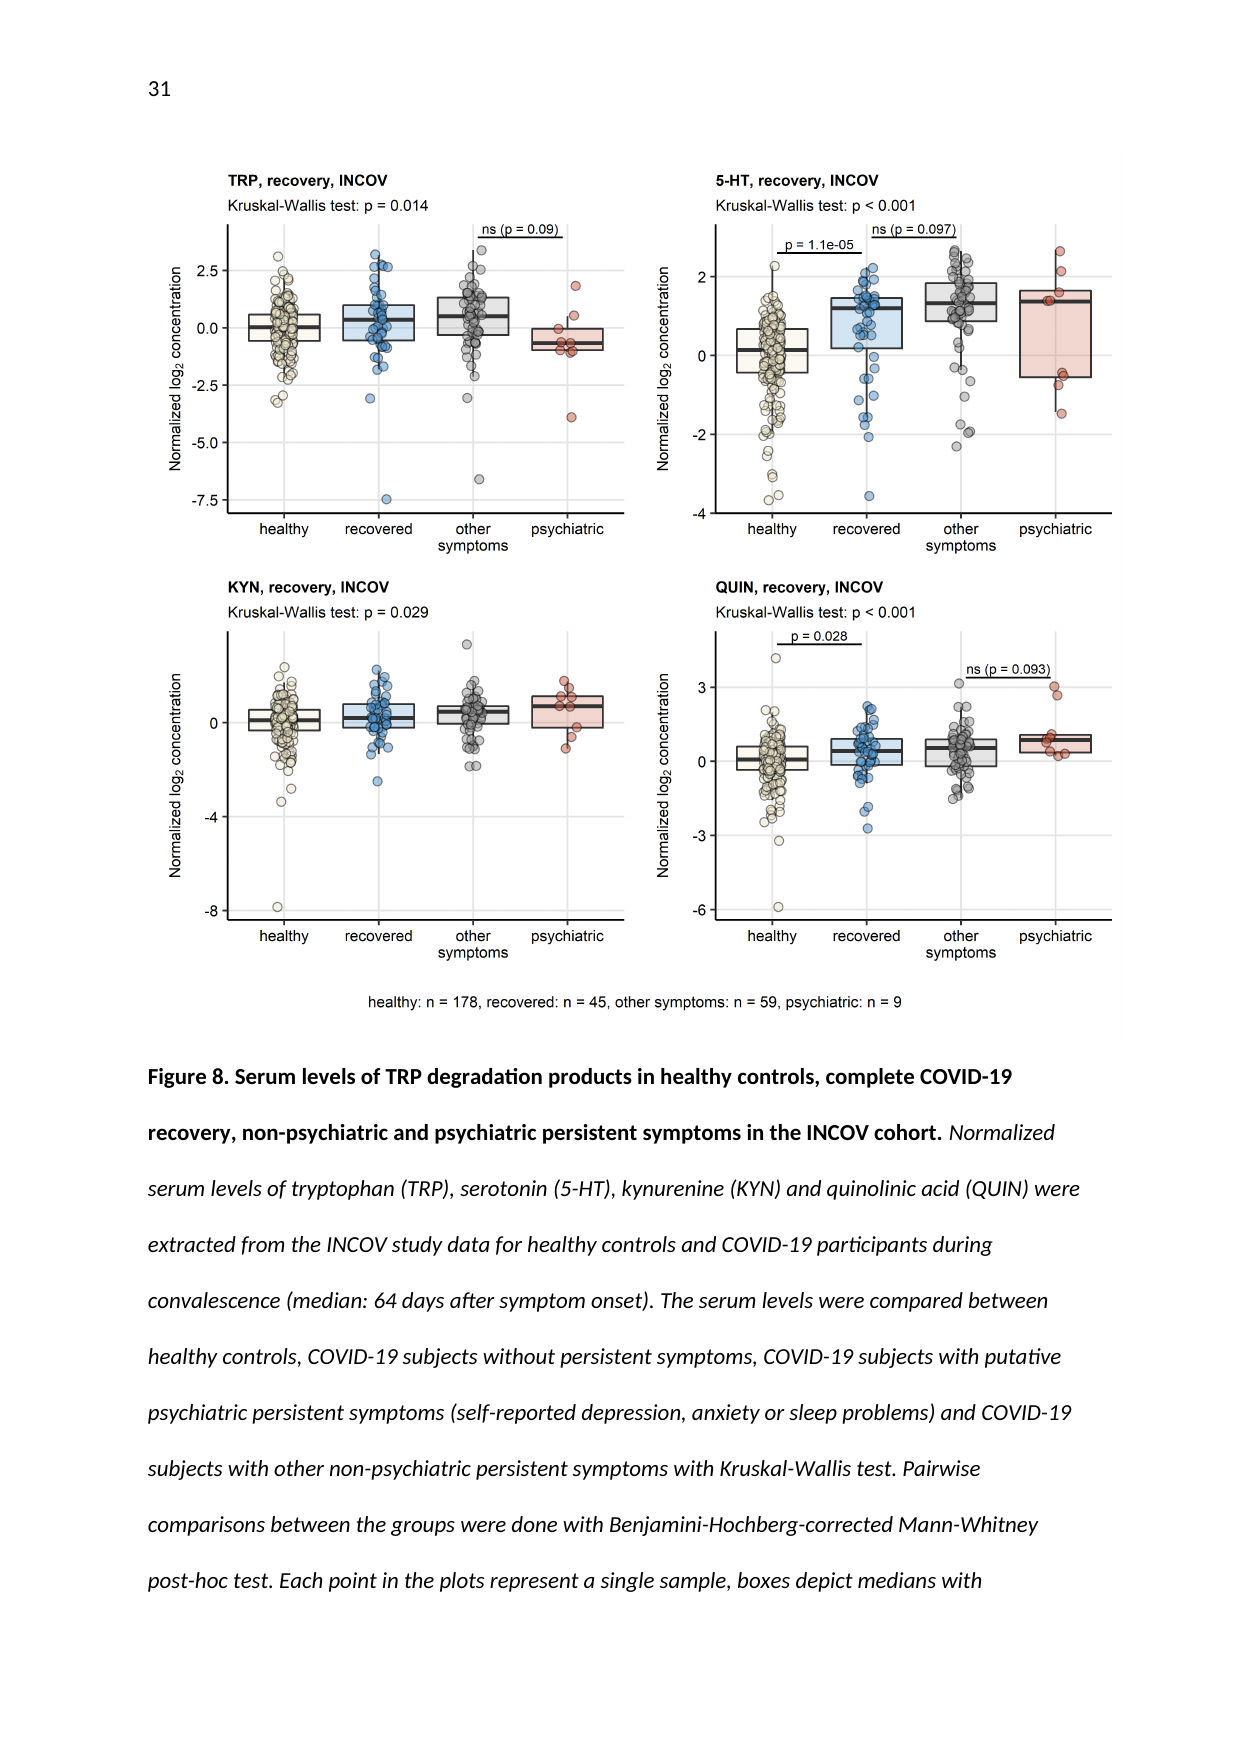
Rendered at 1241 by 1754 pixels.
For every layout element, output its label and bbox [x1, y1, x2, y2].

picture [147, 147, 1123, 1042]
text [148, 1062, 1093, 1594]
